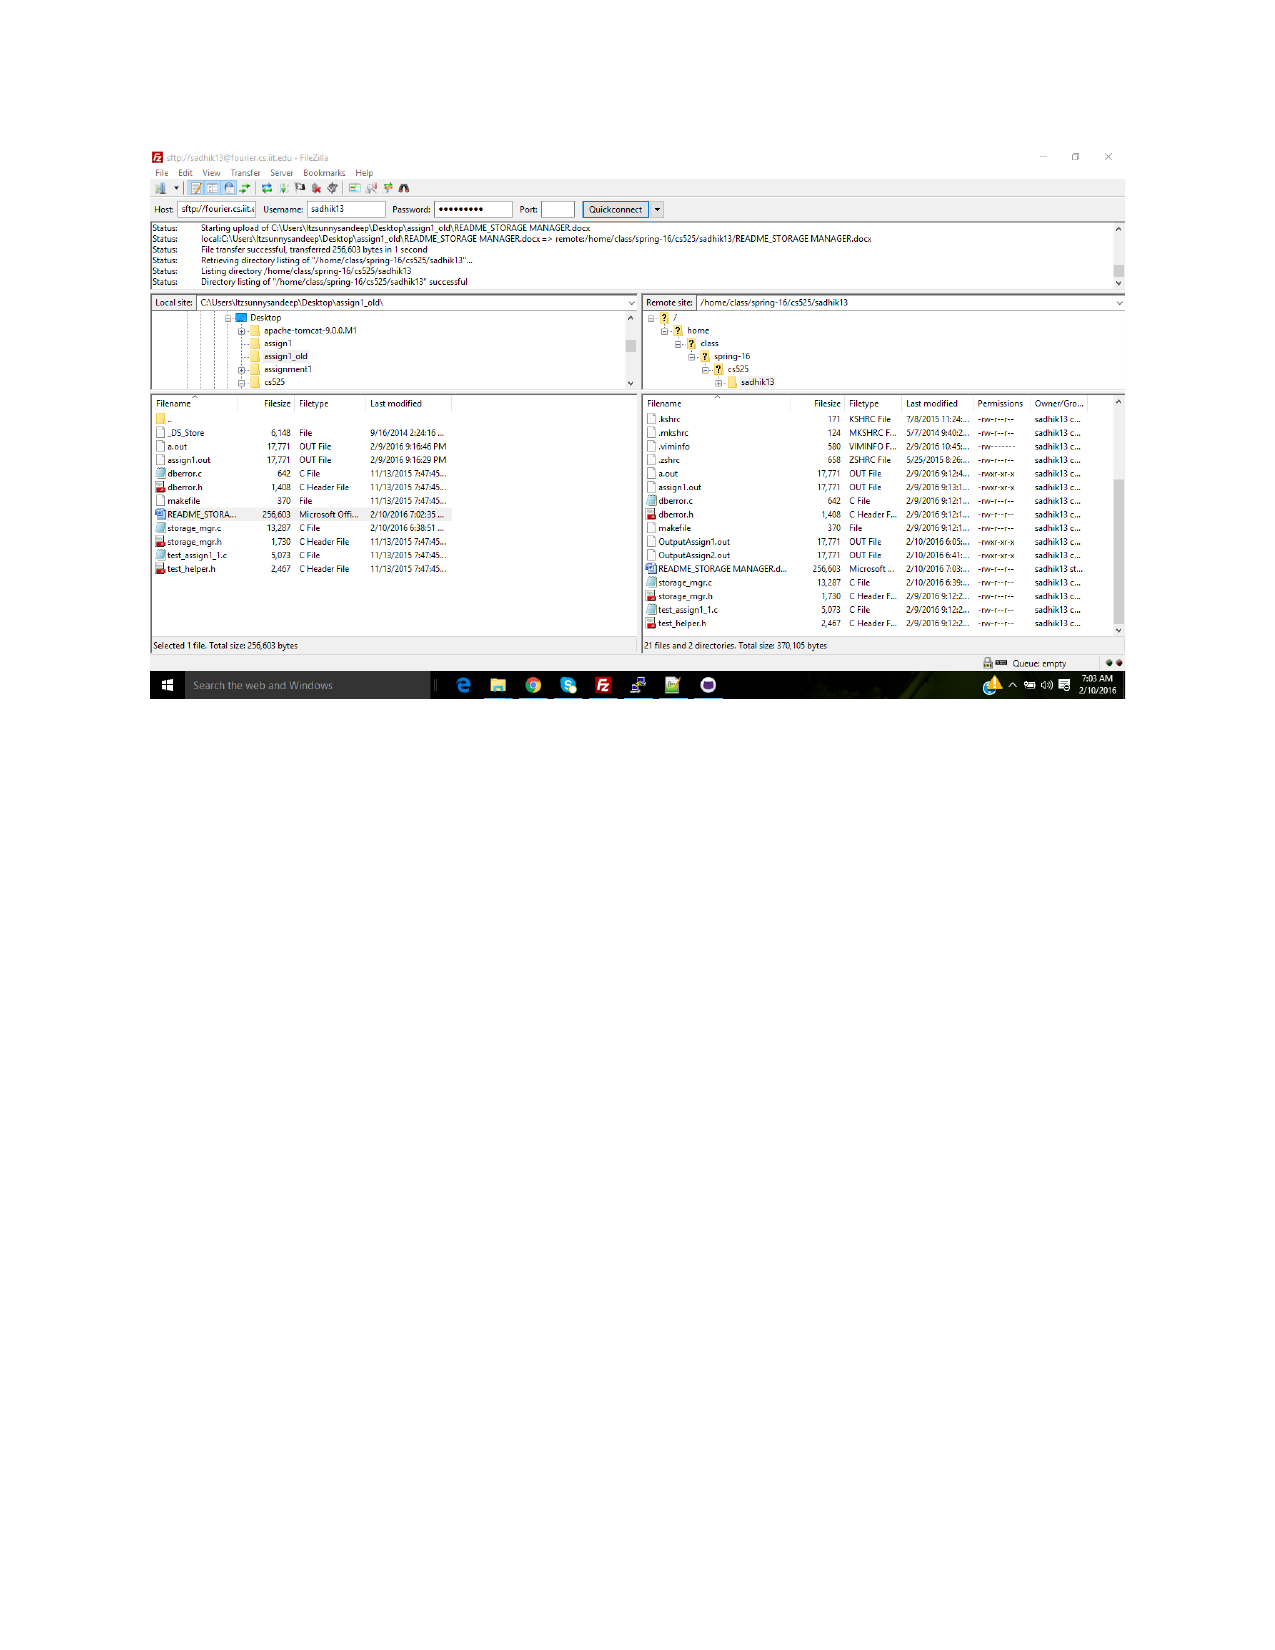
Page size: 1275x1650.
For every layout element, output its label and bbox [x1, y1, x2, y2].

picture [150, 150, 1125, 699]
